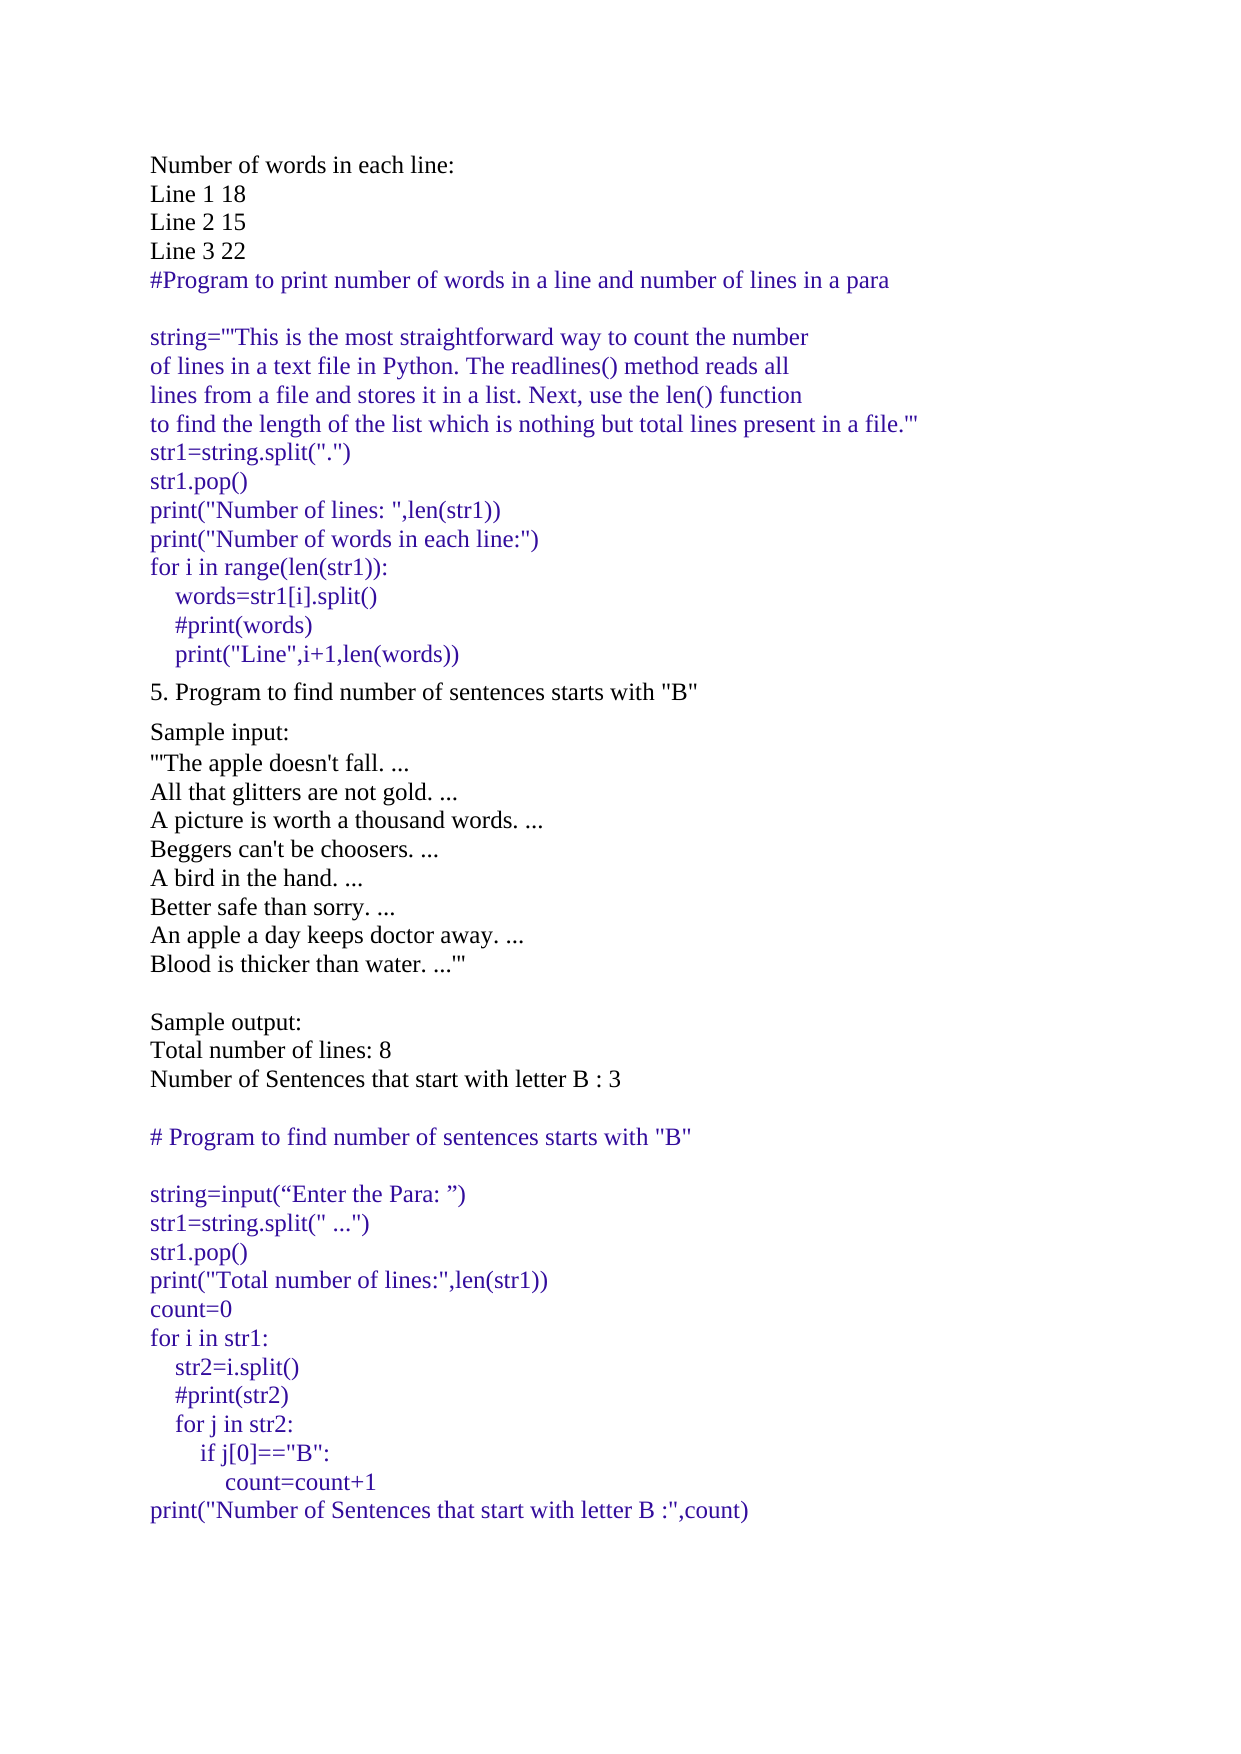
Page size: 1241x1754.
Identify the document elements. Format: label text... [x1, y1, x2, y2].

text print("Number of Sentences that start with letter B :",count) [150, 1496, 1090, 1524]
text Number of Sentences that start with letter B : 3 [150, 1064, 1053, 1093]
text count=0 [150, 1294, 1090, 1323]
text Line 3 22 [150, 236, 1090, 265]
text Sample output: [150, 1007, 1053, 1036]
text Line 1 18 [150, 179, 1090, 207]
text str1=string.split(" ...") [150, 1208, 1090, 1237]
text to find the length of the list which is nothing but total lines present in a file.''' [150, 409, 1090, 437]
text print("Line",i+1,len(words)) [150, 639, 1090, 667]
text print("Total number of lines:",len(str1)) [150, 1266, 1090, 1294]
text for j in str2: [150, 1409, 1090, 1438]
text Line 2 15 [150, 207, 1090, 236]
text A bird in the hand. ... [150, 863, 1053, 892]
text str1=string.split(".") [150, 437, 1090, 466]
text string='''This is the most straightforward way to count the number [150, 322, 1090, 351]
text str1.pop() [150, 466, 1090, 495]
text All that glitters are not gold. ... [150, 777, 1053, 806]
text An apple a day keeps doctor away. ... [150, 921, 1053, 949]
text Blood is thicker than water. ...''' [150, 949, 1053, 978]
text Total number of lines: 8 [150, 1036, 1053, 1064]
text for i in range(len(str1)): [150, 552, 1090, 581]
text lines from a file and stores it in a list. Next, use the len() function [150, 380, 1090, 409]
text string=input(“Enter the Para: ”) [150, 1179, 1090, 1208]
text 5. Program to find number of sentences starts with "B" [150, 677, 1053, 706]
text #print(words) [150, 610, 1090, 639]
text Number of words in each line: [150, 150, 1090, 179]
text #Program to print number of words in a line and number of lines in a para [150, 265, 1090, 294]
text str1.pop() [150, 1237, 1090, 1266]
text print("Number of words in each line:") [150, 524, 1090, 552]
text A picture is worth a thousand words. ... [150, 806, 1053, 834]
text for i in str1: [150, 1323, 1090, 1352]
text '''The apple doesn't fall. ... [150, 748, 1053, 777]
text of lines in a text file in Python. The readlines() method reads all [150, 351, 1090, 380]
text Sample input: [150, 717, 1053, 746]
text # Program to find number of sentences starts with "B" [150, 1122, 1090, 1151]
text Beggers can't be choosers. ... [150, 834, 1053, 863]
text words=str1[i].split() [150, 581, 1090, 610]
text print("Number of lines: ",len(str1)) [150, 495, 1090, 524]
text count=count+1 [150, 1467, 1090, 1496]
text if j[0]=="B": [150, 1438, 1090, 1467]
text #print(str2) [150, 1381, 1090, 1409]
text Better safe than sorry. ... [150, 892, 1053, 921]
text str2=i.split() [150, 1352, 1090, 1381]
